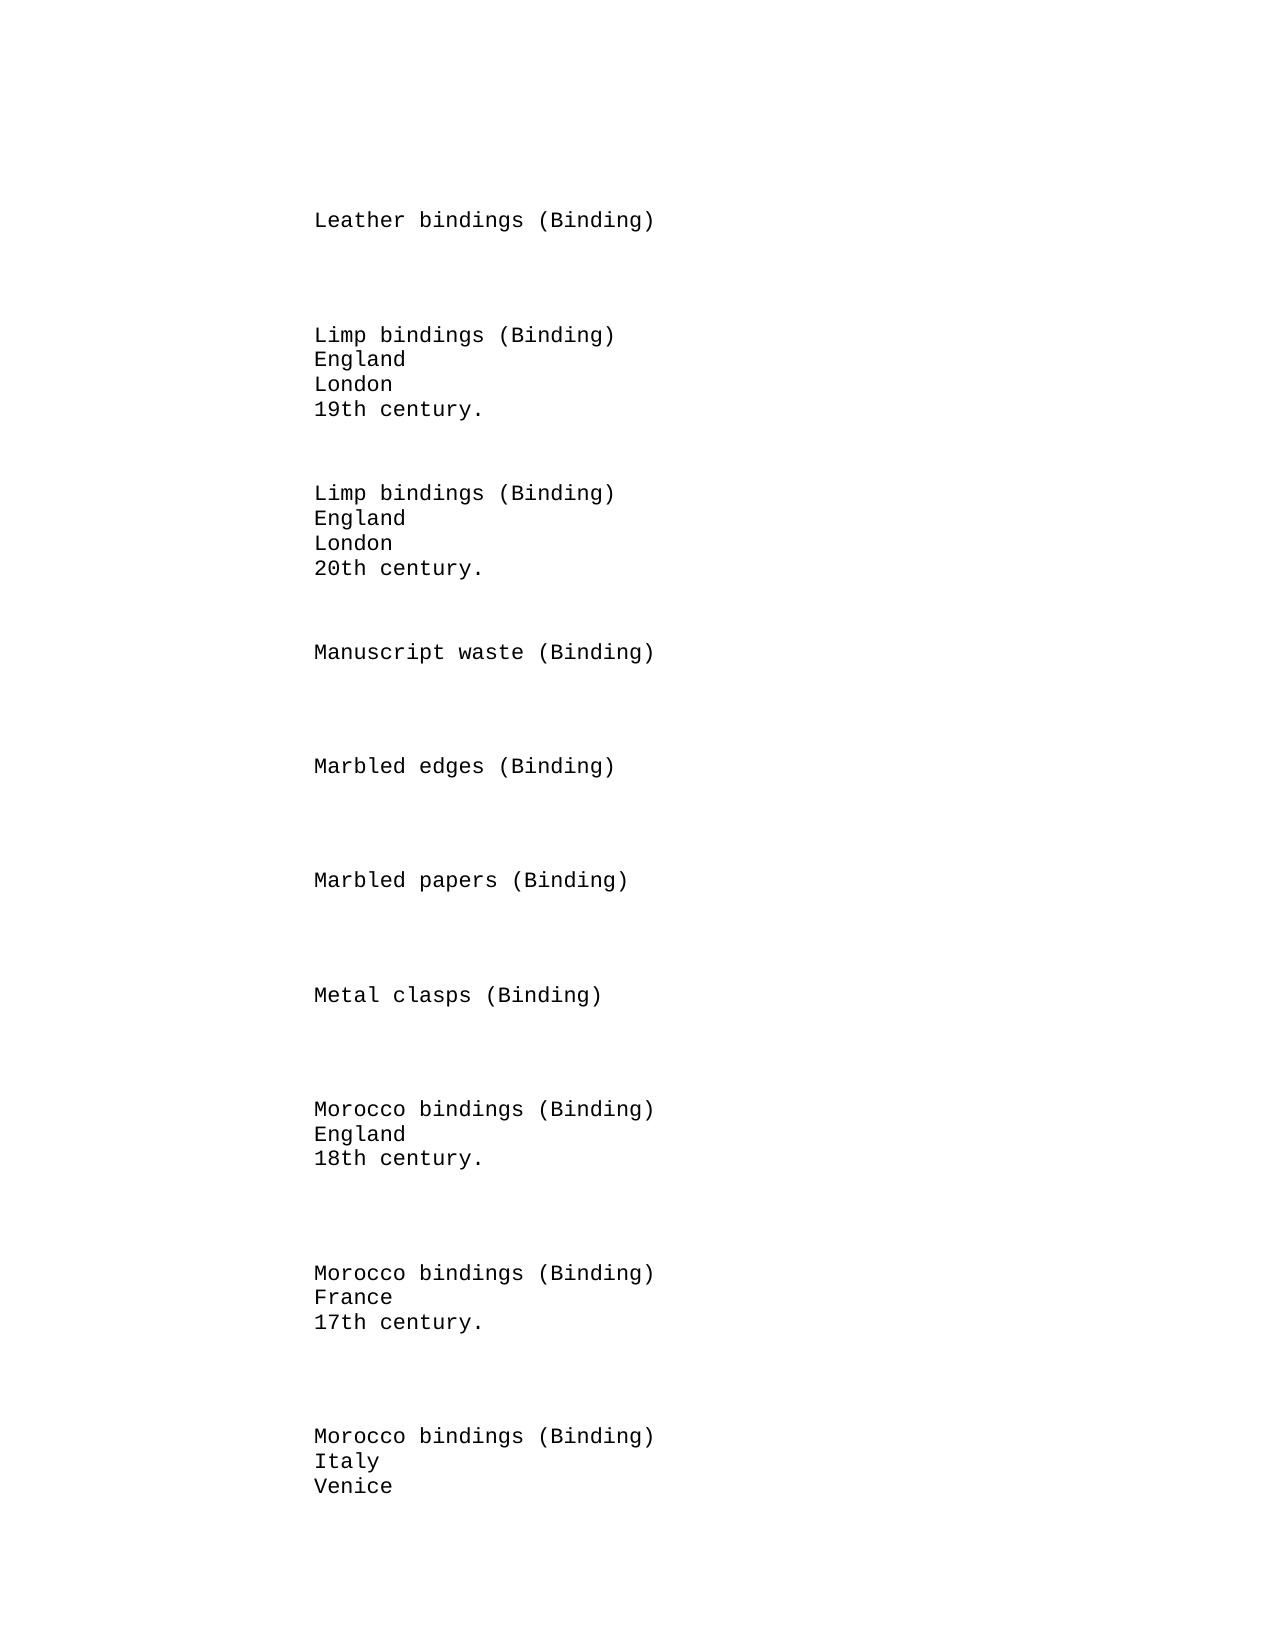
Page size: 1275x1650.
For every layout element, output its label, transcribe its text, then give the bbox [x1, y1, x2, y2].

text Morocco bindings (Binding) [156, 1098, 1118, 1123]
text 19th century. [156, 398, 1118, 423]
text Marbled edges (Binding) [156, 755, 1118, 780]
text Limp bindings (Binding) [156, 482, 1118, 507]
text London [156, 373, 1118, 398]
text Venice [156, 1475, 1118, 1500]
text Limp bindings (Binding) [156, 324, 1118, 348]
text 20th century. [156, 557, 1118, 582]
text Morocco bindings (Binding) [156, 1425, 1118, 1450]
text Morocco bindings (Binding) [156, 1262, 1118, 1286]
text Marbled papers (Binding) [156, 869, 1118, 894]
text France [156, 1286, 1118, 1311]
text England [156, 507, 1118, 532]
text 17th century. [156, 1311, 1118, 1336]
text Metal clasps (Binding) [156, 984, 1118, 1008]
text Leather bindings (Binding) [156, 209, 1118, 234]
text England [156, 1123, 1118, 1147]
text England [156, 348, 1118, 373]
text 18th century. [156, 1147, 1118, 1172]
text Manuscript waste (Binding) [156, 641, 1118, 666]
text London [156, 532, 1118, 557]
text Italy [156, 1450, 1118, 1475]
